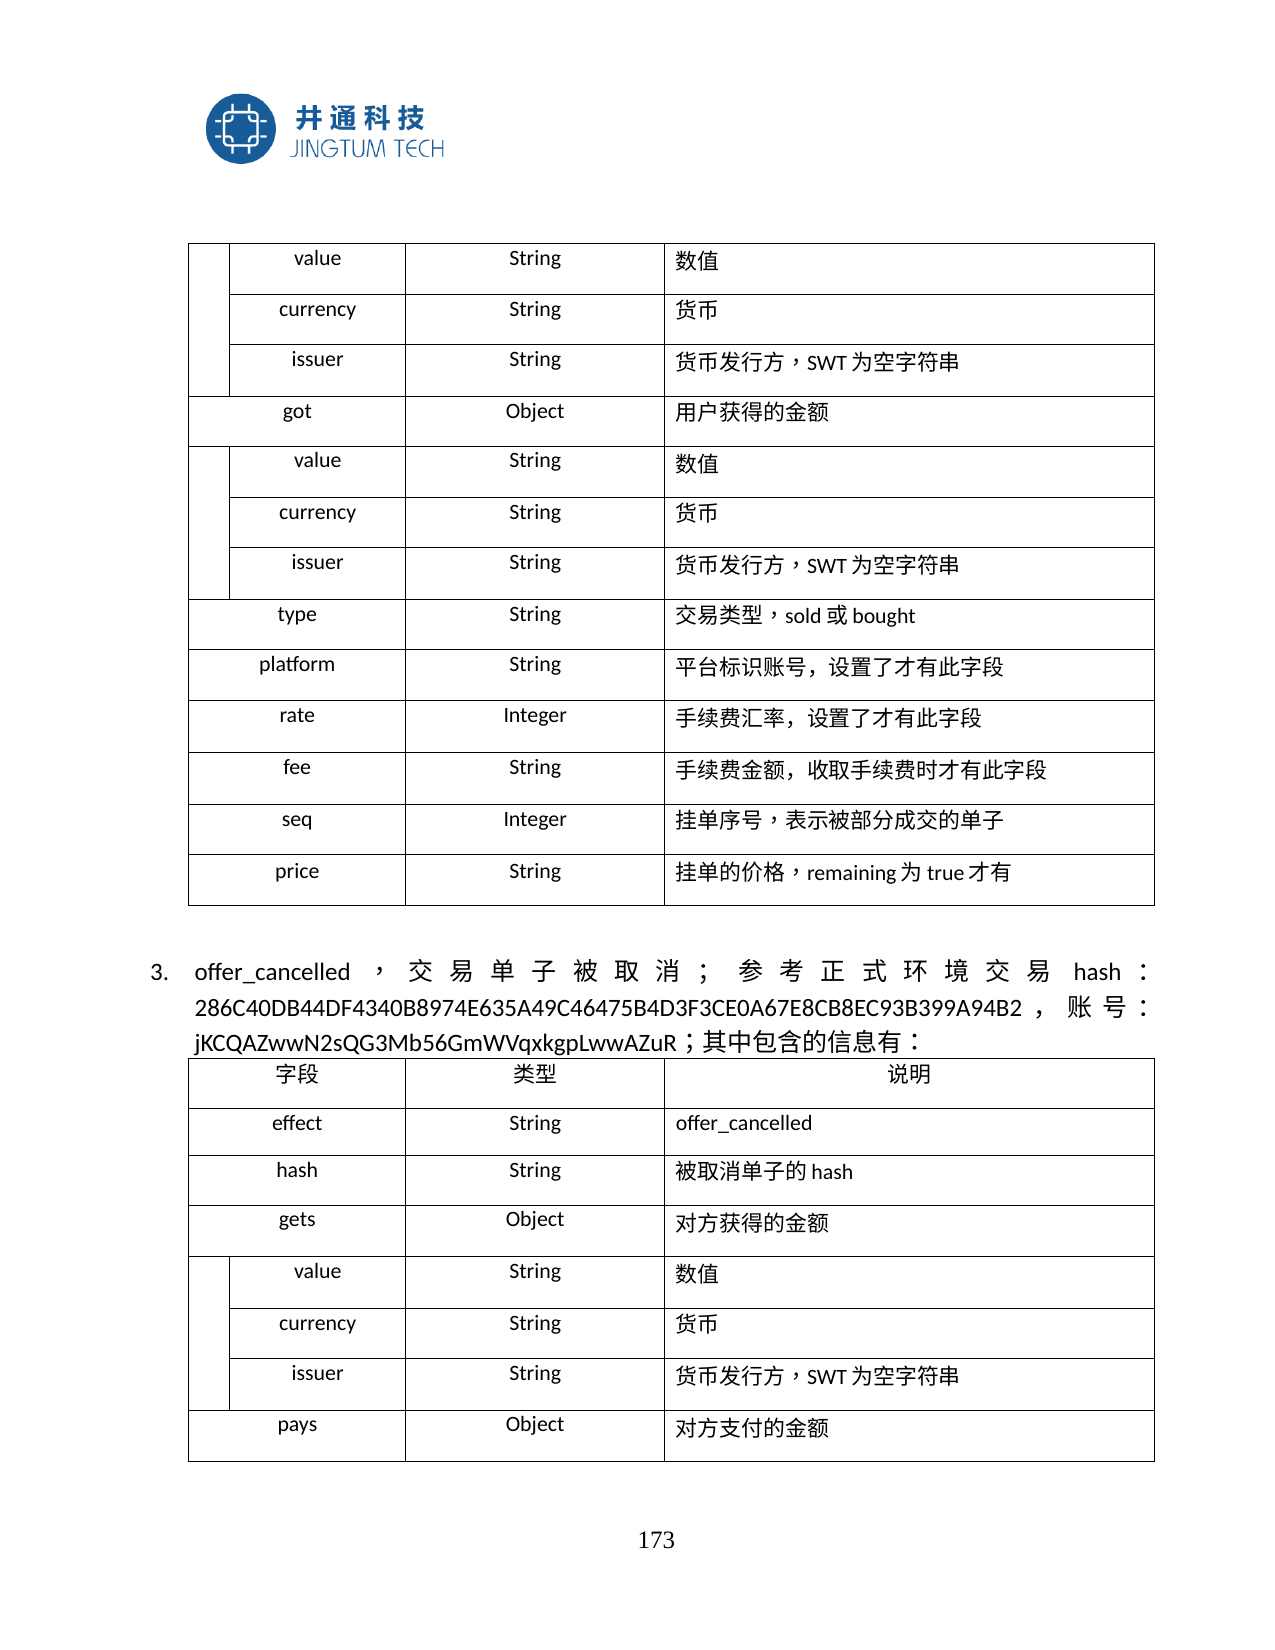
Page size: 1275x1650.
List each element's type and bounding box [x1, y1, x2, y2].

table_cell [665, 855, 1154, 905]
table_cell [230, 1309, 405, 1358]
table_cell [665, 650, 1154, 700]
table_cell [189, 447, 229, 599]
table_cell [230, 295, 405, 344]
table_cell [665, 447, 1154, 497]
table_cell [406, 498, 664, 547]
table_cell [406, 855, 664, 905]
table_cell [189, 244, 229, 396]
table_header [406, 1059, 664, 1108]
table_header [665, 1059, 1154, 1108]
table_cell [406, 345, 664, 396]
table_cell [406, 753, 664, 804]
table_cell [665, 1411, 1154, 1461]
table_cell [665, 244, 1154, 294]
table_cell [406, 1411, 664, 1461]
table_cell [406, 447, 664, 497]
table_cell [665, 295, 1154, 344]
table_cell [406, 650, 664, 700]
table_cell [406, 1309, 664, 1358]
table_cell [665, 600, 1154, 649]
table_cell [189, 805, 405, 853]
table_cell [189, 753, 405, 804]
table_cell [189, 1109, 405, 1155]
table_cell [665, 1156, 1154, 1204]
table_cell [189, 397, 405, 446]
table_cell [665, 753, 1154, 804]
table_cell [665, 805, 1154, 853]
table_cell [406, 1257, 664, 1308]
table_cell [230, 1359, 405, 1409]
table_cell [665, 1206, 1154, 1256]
picture [180, 71, 463, 186]
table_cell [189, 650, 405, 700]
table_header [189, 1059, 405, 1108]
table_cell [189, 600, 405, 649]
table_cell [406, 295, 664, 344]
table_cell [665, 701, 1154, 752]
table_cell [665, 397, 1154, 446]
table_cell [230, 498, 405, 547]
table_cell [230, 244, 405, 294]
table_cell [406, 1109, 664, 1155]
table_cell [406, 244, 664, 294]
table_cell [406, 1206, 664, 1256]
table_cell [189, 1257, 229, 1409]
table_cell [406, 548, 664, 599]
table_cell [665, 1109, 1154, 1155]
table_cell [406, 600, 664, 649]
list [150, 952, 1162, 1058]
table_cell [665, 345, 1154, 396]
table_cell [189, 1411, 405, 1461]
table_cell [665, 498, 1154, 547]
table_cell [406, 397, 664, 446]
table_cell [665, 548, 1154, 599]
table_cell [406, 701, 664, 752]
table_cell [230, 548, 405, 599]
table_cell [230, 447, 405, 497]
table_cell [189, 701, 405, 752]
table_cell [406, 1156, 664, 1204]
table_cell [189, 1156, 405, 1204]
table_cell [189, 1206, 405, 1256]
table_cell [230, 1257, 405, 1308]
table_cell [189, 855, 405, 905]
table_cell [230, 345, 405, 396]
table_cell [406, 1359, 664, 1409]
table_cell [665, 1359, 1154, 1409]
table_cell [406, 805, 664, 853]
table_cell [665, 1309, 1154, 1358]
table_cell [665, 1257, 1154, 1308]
